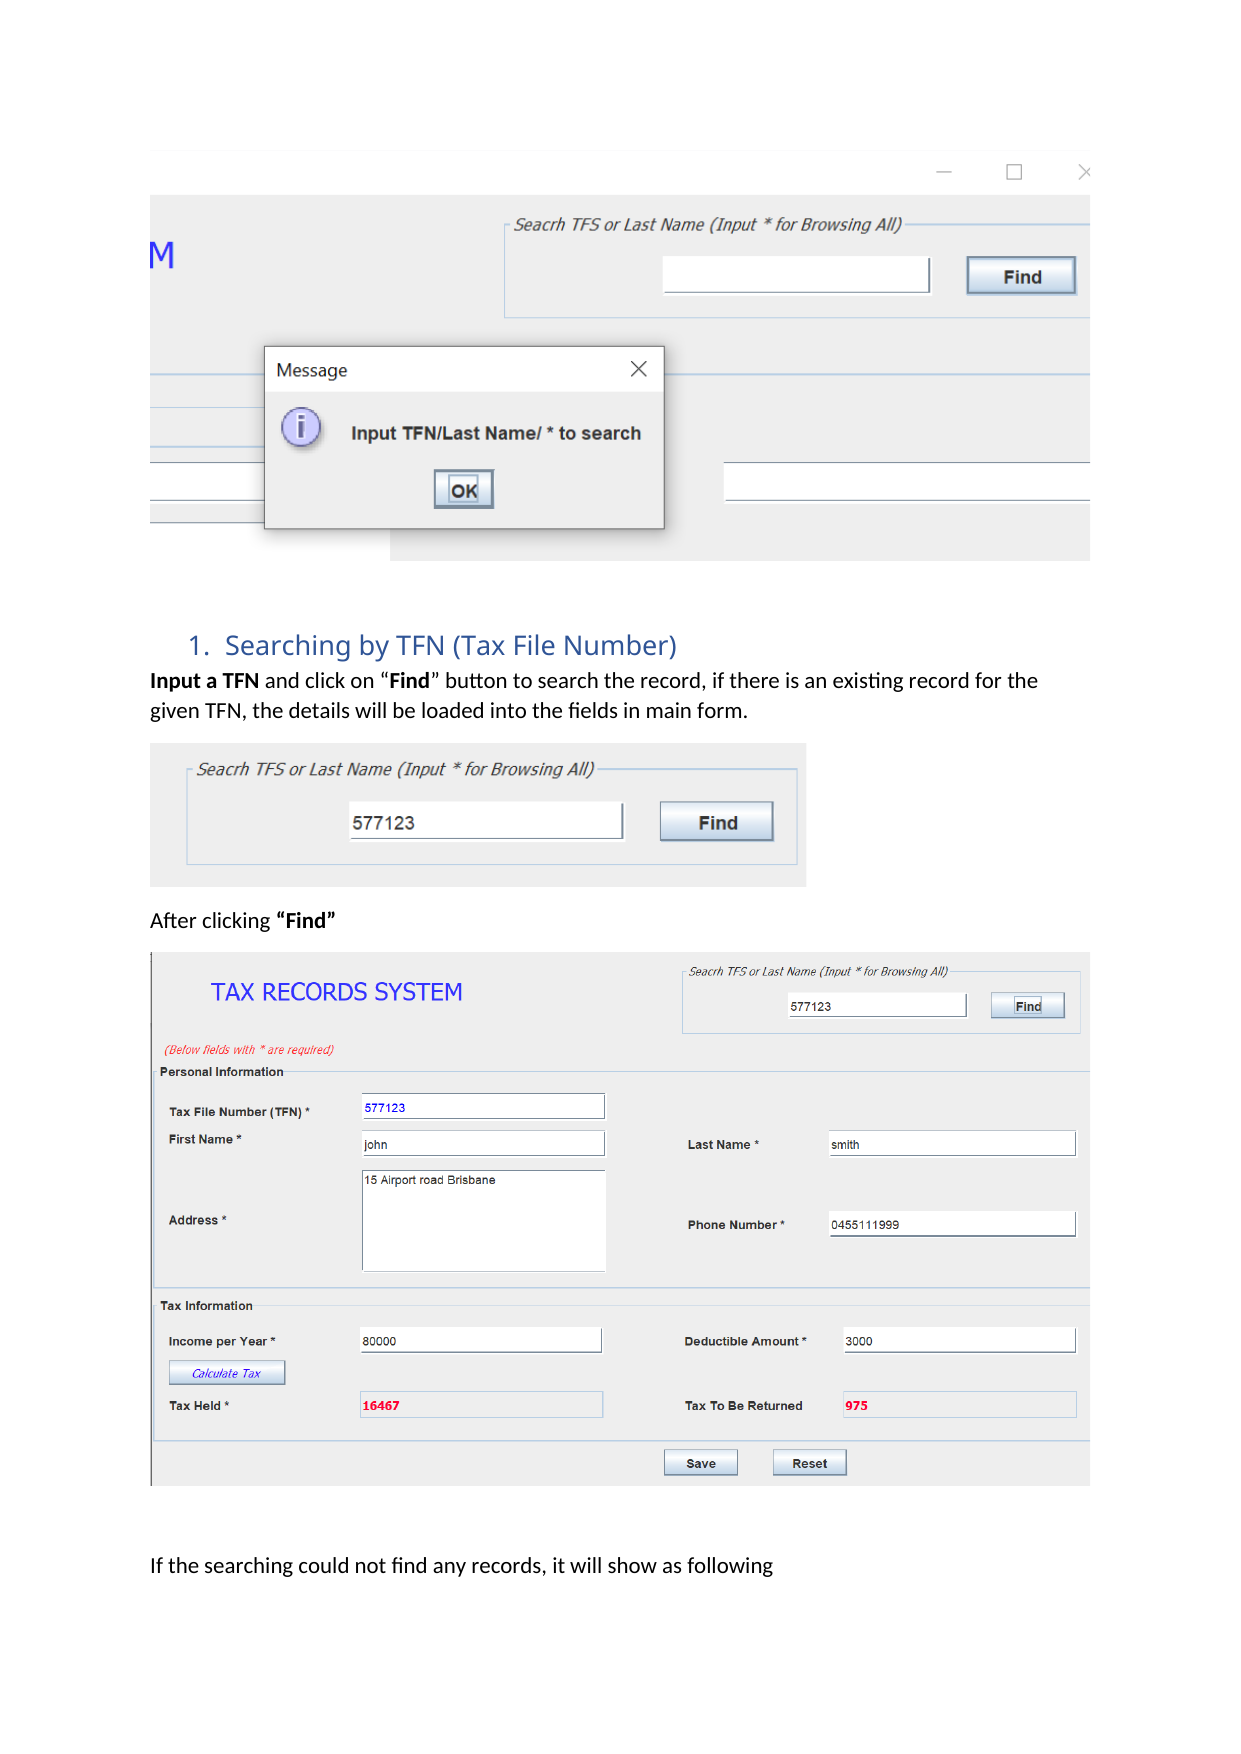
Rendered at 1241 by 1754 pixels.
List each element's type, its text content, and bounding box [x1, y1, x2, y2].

text If the searching could not find any records, it will show as following [150, 1551, 1090, 1579]
text Input a TFN and click on “Find” button to search the record, if there is an existing record for the given TFN, the details will be loaded into the fields in main form. [150, 666, 1090, 724]
picture [150, 150, 1091, 561]
text After clicking “Find” [150, 906, 1090, 934]
picture [150, 743, 807, 887]
picture [150, 952, 1091, 1486]
subtitle Searching by TFN (Tax File Number) [187, 626, 1090, 663]
